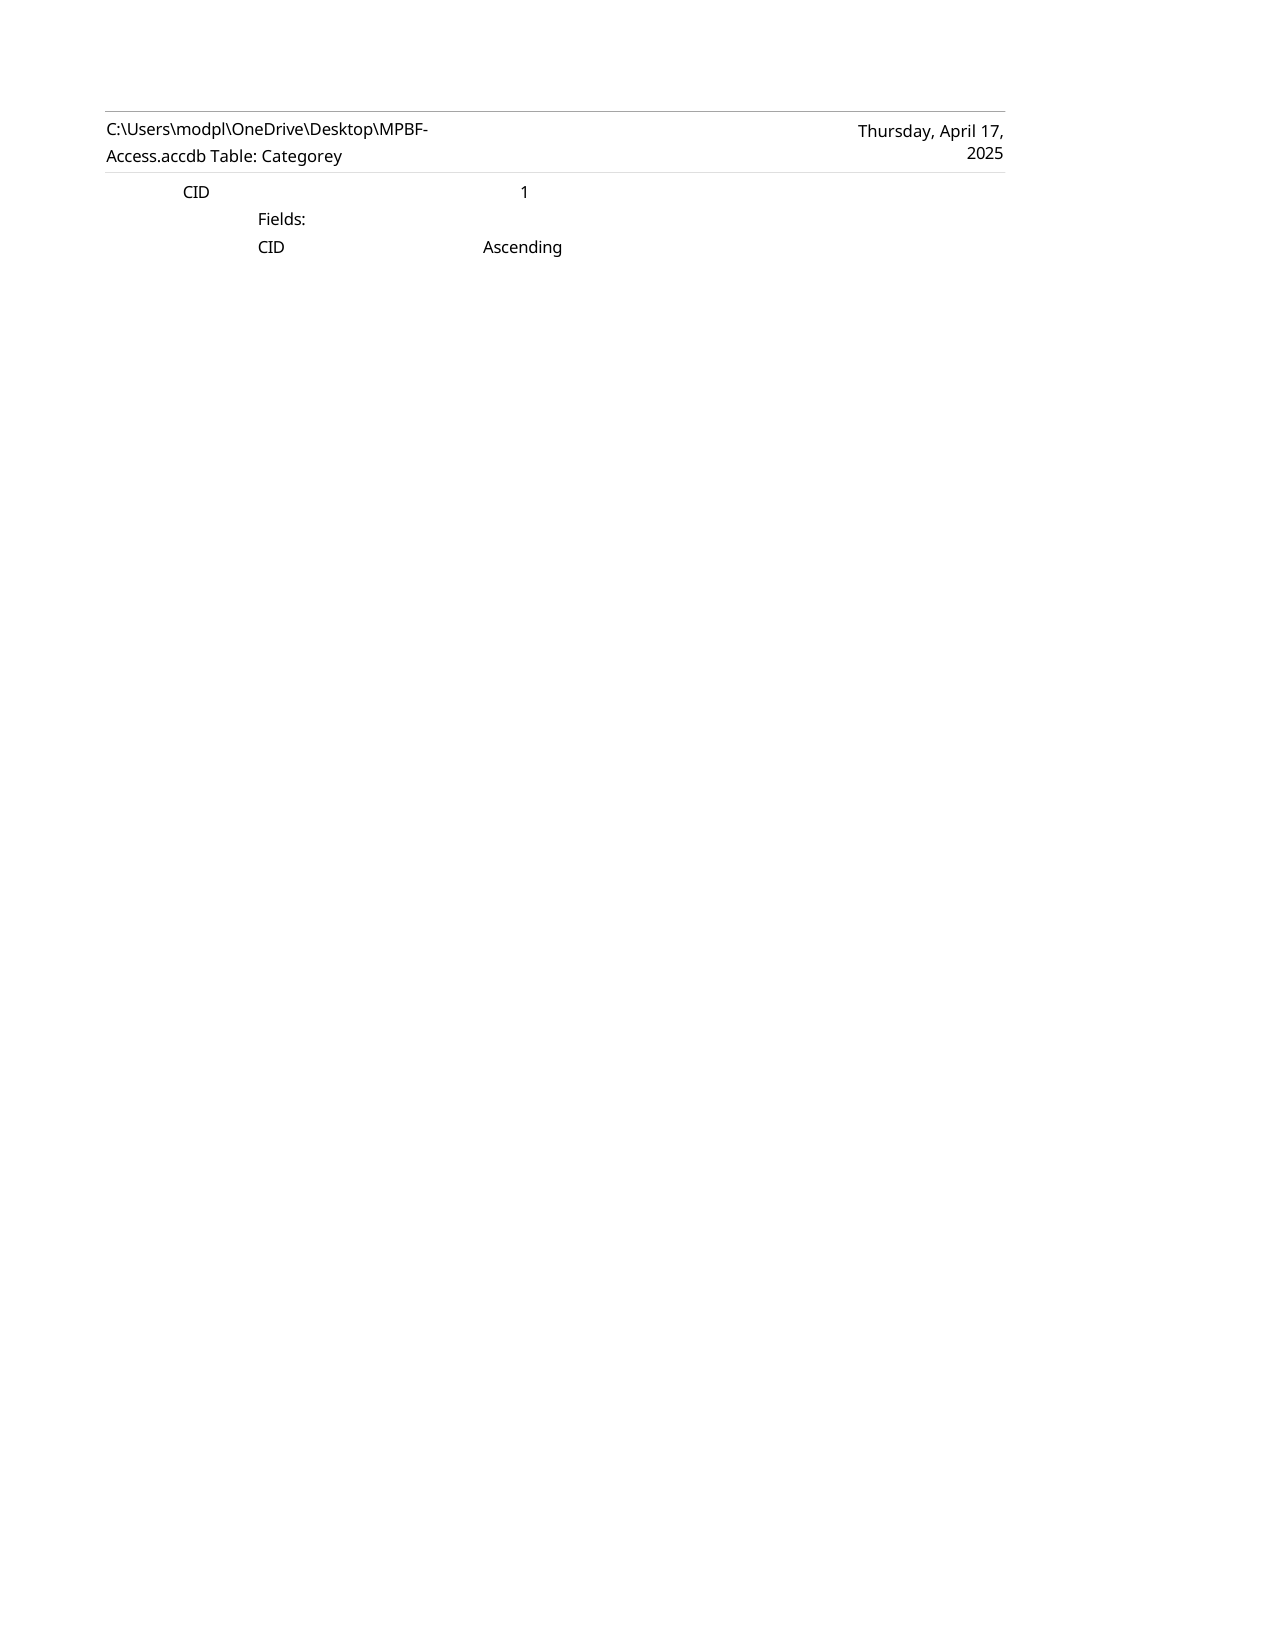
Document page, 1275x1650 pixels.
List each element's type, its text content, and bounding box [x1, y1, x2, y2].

text Fields: [258, 208, 1096, 230]
text CID Ascending [258, 235, 1096, 258]
text CID 1 [183, 180, 1096, 203]
